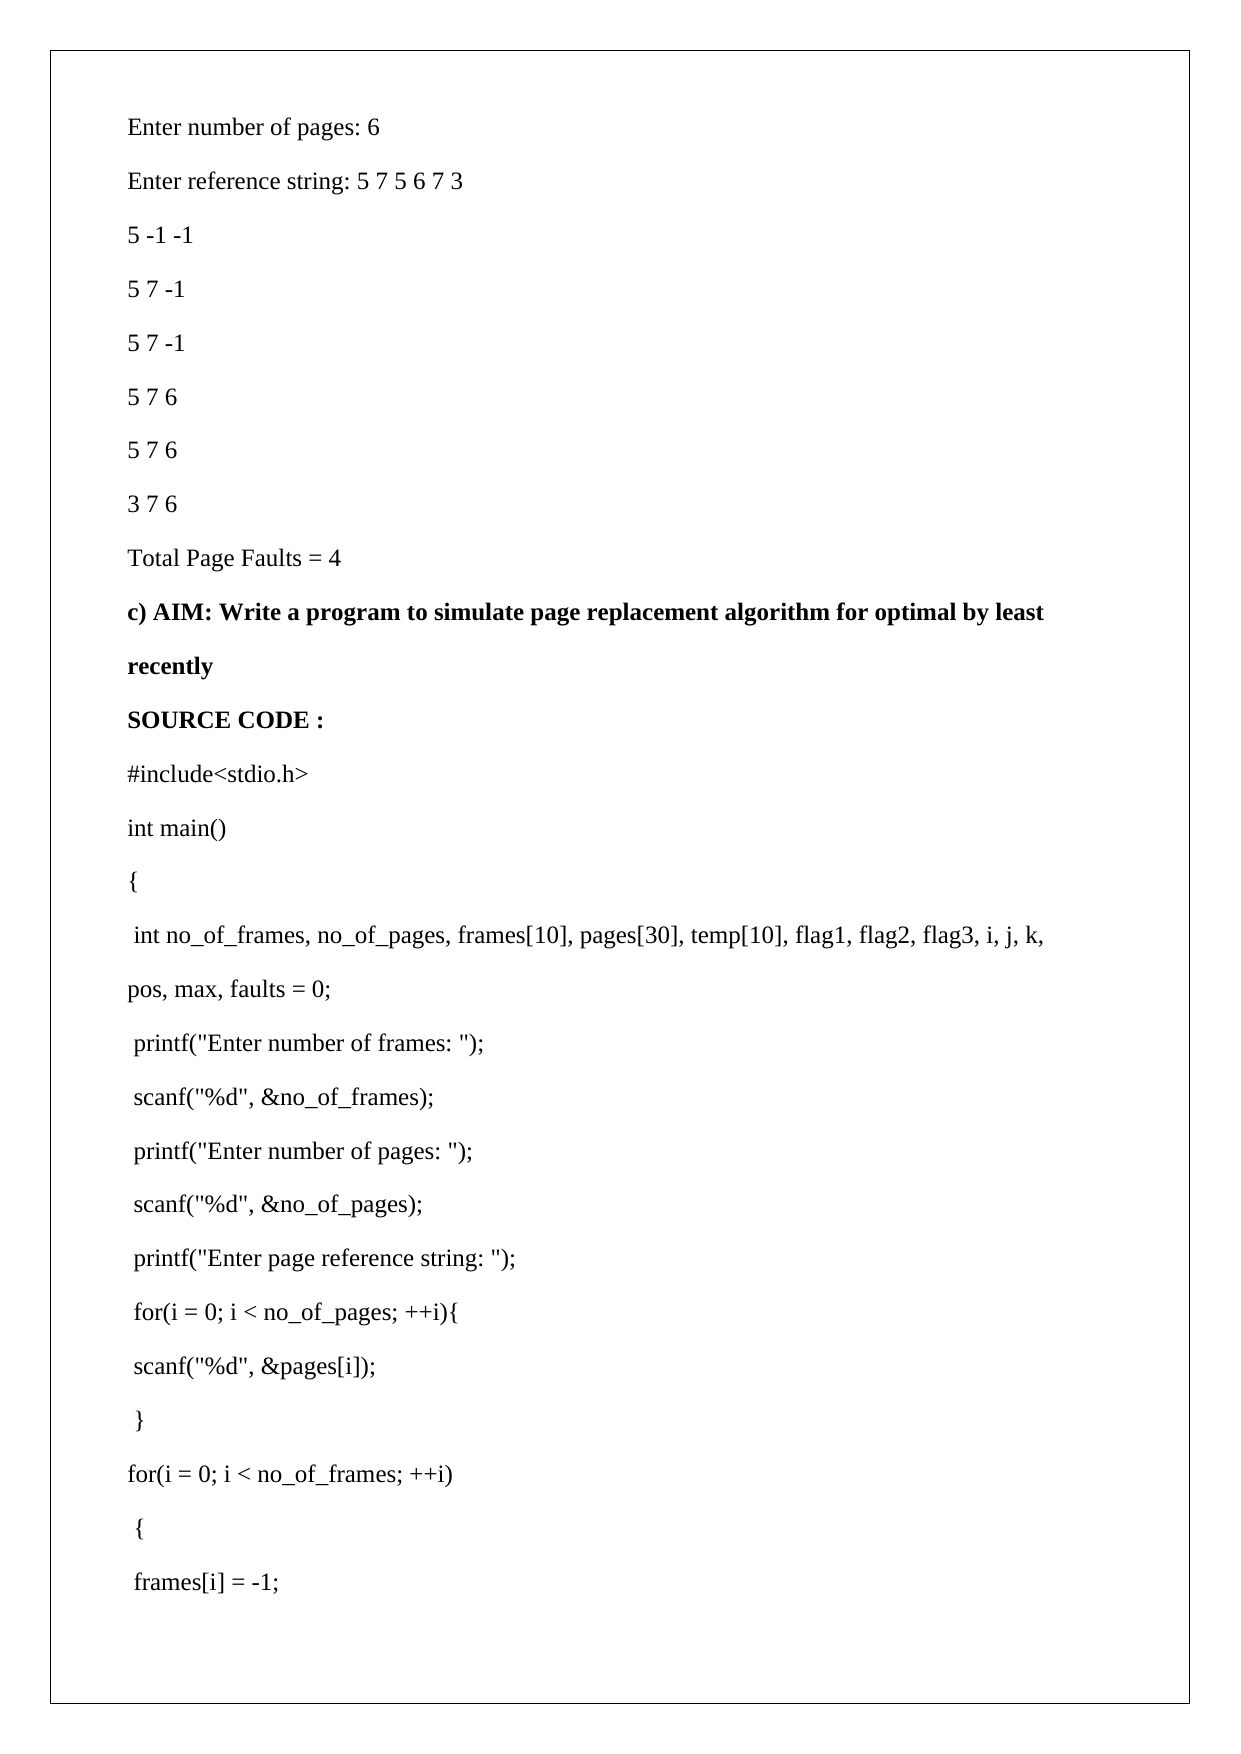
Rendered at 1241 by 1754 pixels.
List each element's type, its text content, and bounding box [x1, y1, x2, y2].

text 3 7 6 [127, 489, 1169, 518]
text Total Page Faults = 4 [127, 543, 1169, 572]
text c) AIM: Write a program to simulate page replacement algorithm for optimal by least [127, 597, 1169, 626]
text frames[i] = -1; [127, 1567, 1169, 1595]
text for(i = 0; i < no_of_frames; ++i) [127, 1459, 1169, 1488]
text printf("Enter number of pages: "); [127, 1136, 1169, 1164]
text SOURCE CODE : [127, 705, 1169, 734]
text { [127, 866, 1169, 895]
text recently [127, 651, 1169, 680]
text Enter number of pages: 6 [127, 112, 1169, 141]
text 5 7 6 [127, 436, 1169, 464]
text Enter reference string: 5 7 5 6 7 3 [127, 166, 1169, 195]
text 5 -1 -1 [127, 220, 1169, 249]
text for(i = 0; i < no_of_pages; ++i){ [127, 1297, 1169, 1326]
text scanf("%d", &no_of_frames); [127, 1082, 1169, 1111]
text printf("Enter page reference string: "); [127, 1243, 1169, 1272]
text 5 7 -1 [127, 328, 1169, 357]
text 5 7 6 [127, 382, 1169, 411]
text #include<stdio.h> [127, 759, 1169, 787]
text int no_of_frames, no_of_pages, frames[10], pages[30], temp[10], flag1, flag2, flag3, i, j, k, [127, 920, 1169, 949]
text scanf("%d", &pages[i]); [127, 1351, 1169, 1380]
text } [127, 1405, 1169, 1434]
text 5 7 -1 [127, 274, 1169, 303]
text printf("Enter number of frames: "); [127, 1028, 1169, 1057]
text int main() [127, 813, 1169, 841]
text pos, max, faults = 0; [127, 974, 1169, 1003]
text { [127, 1513, 1169, 1541]
text scanf("%d", &no_of_pages); [127, 1189, 1169, 1218]
